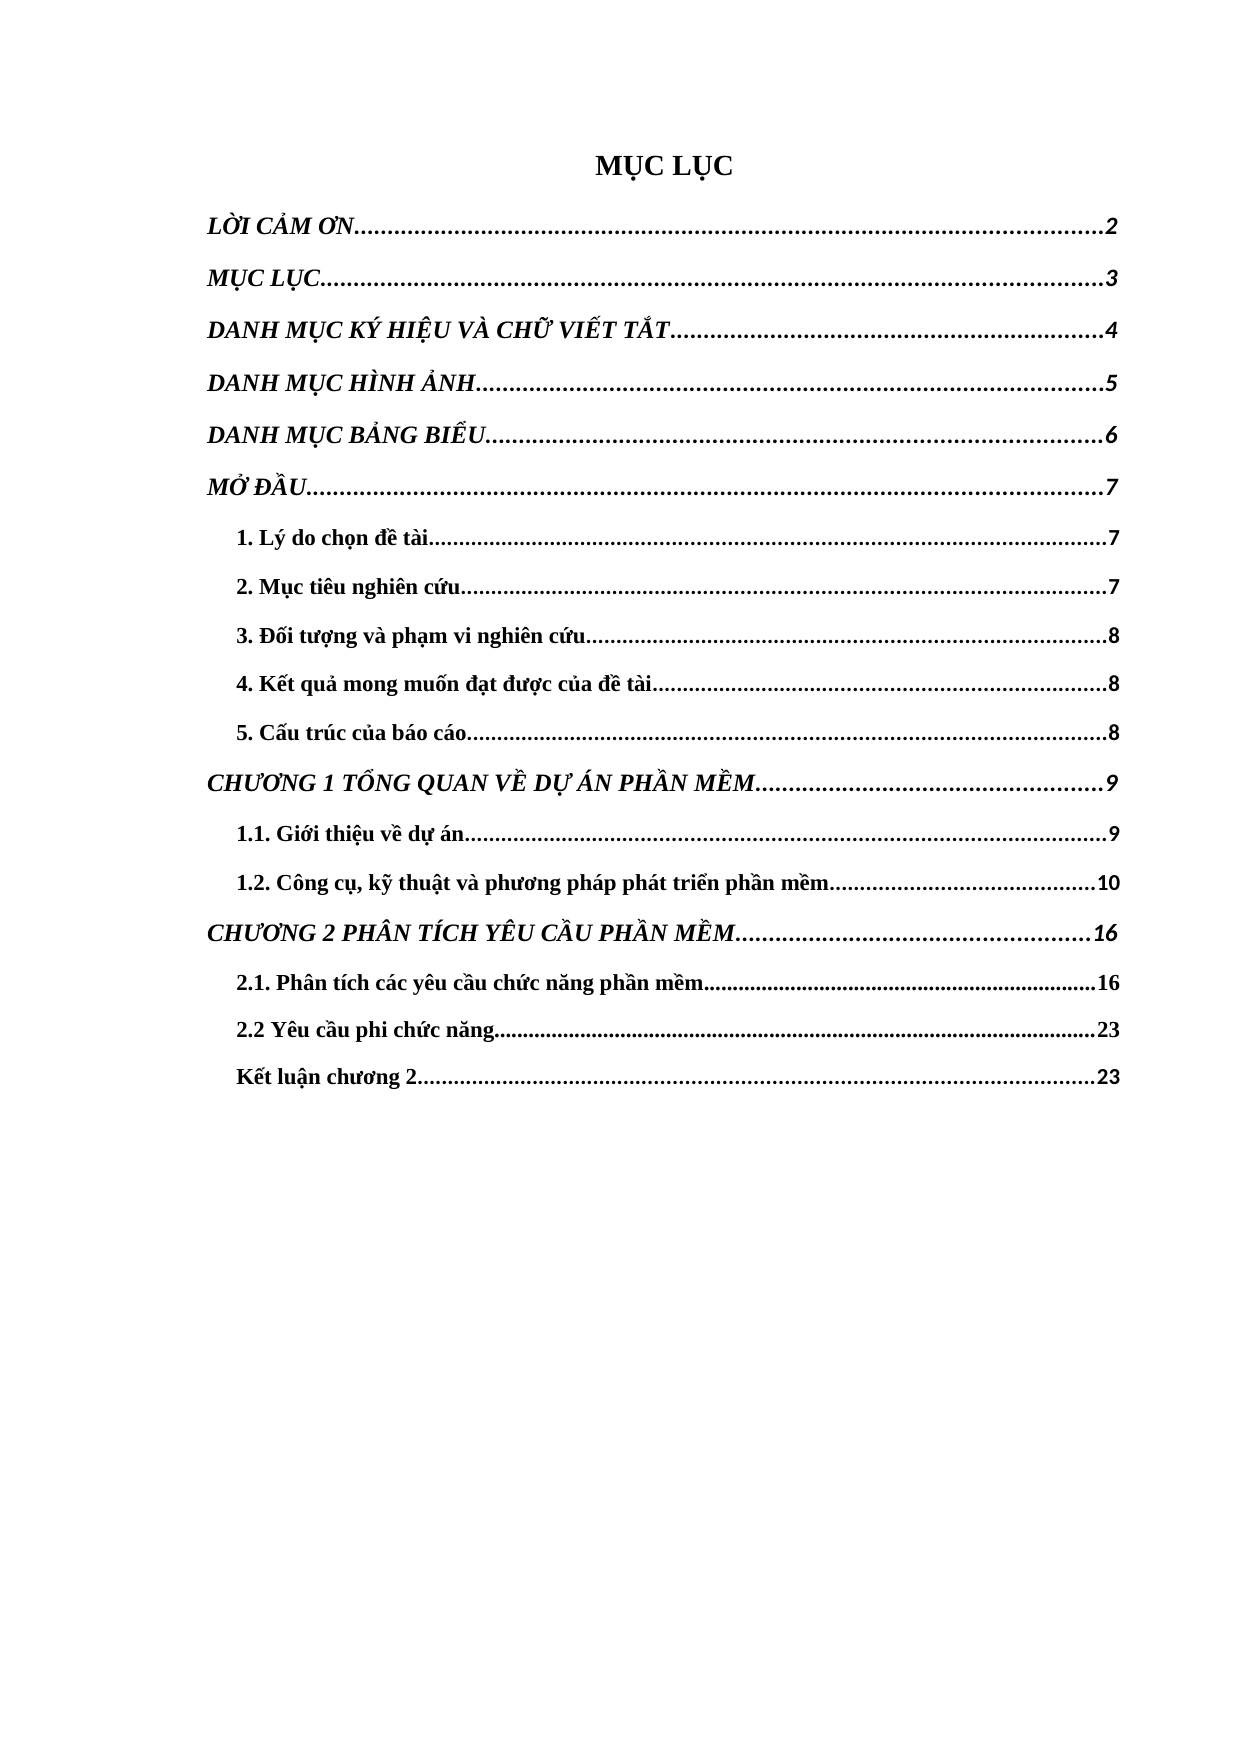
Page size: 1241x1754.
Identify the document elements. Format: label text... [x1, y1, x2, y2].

subtitle MỤC LỤC [207, 148, 1122, 181]
